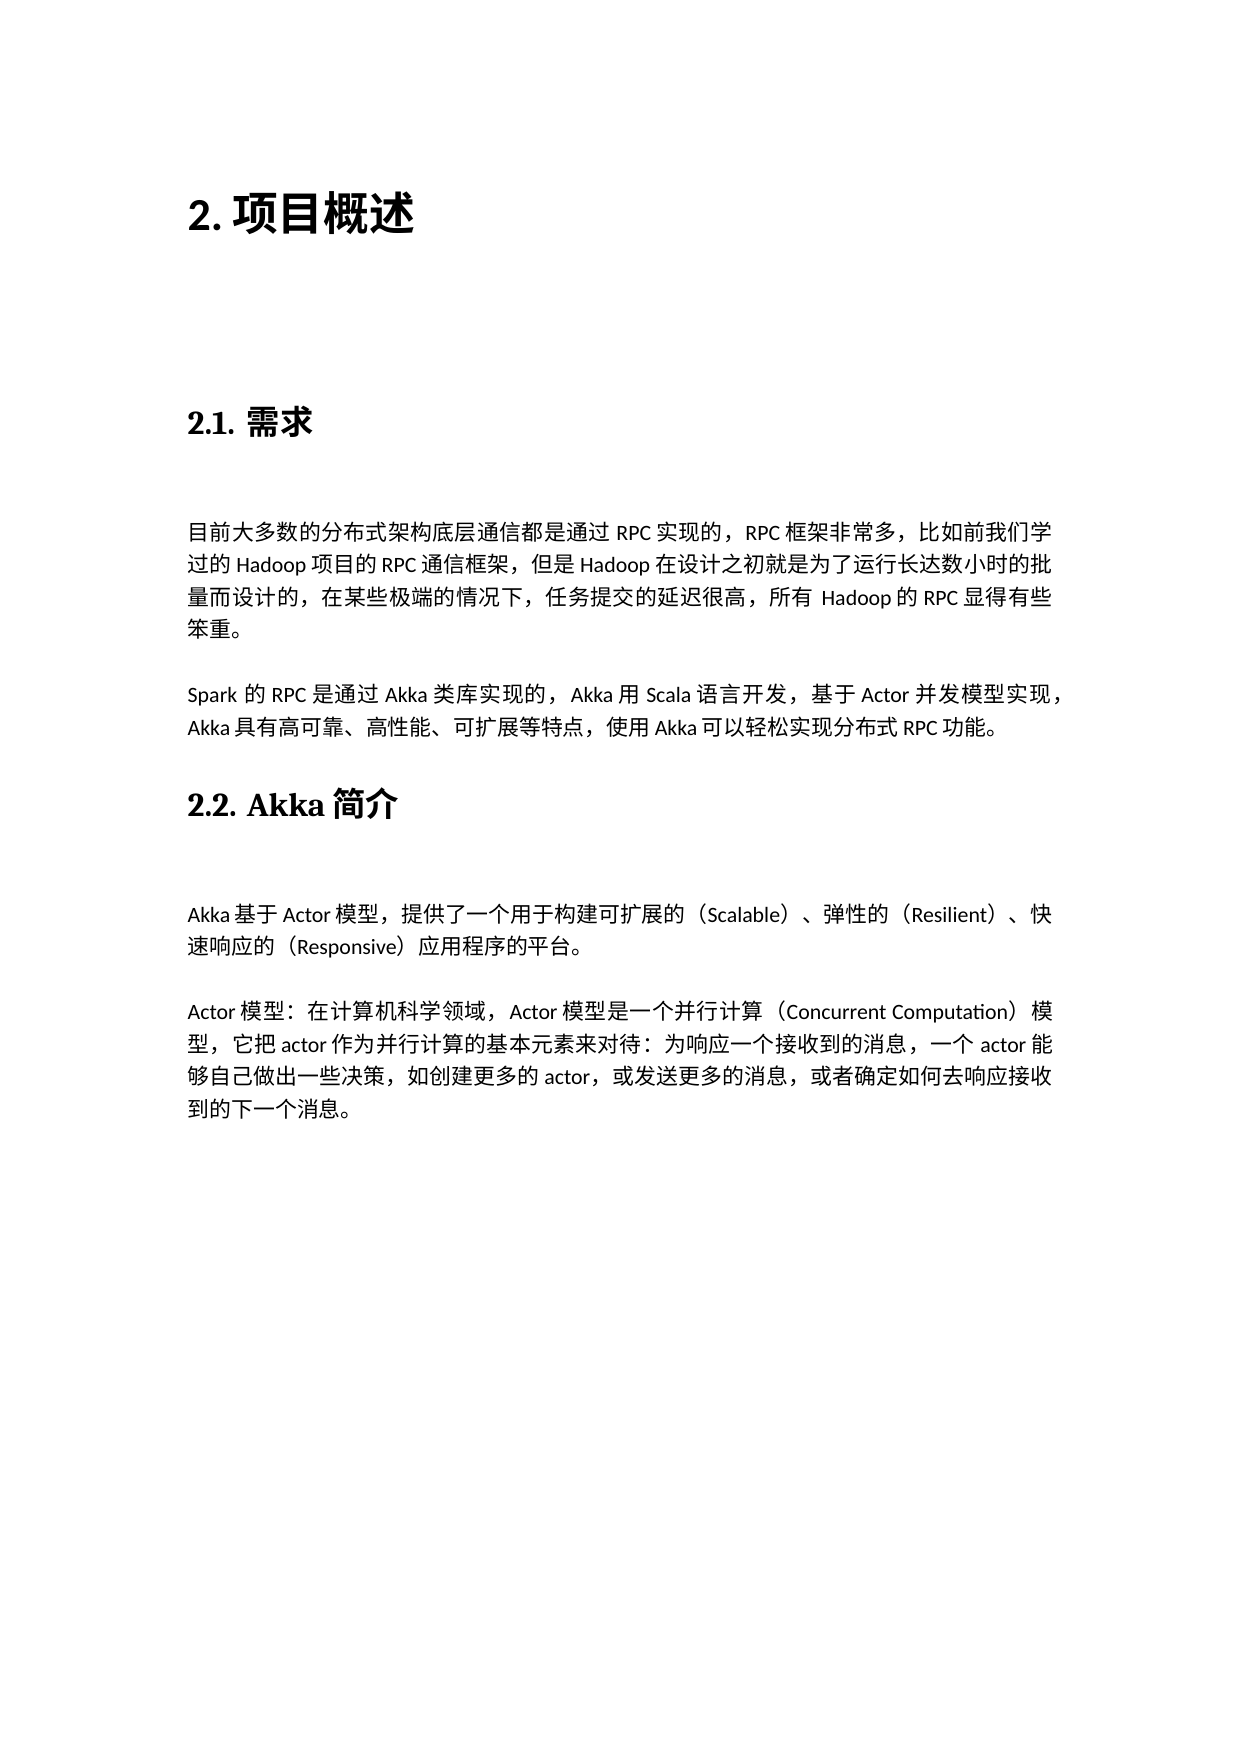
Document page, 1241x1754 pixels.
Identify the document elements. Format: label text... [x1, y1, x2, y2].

text Akka基于Actor模型，提供了一个用于构建可扩展的（Scalable）、弹性的（Resilient）、快速响应的（Responsive）应用程序的平台。 [187, 896, 1053, 961]
subtitle 项目概述 [187, 162, 1053, 259]
subtitle 需求 [187, 387, 1053, 452]
text Spark 的RPC是通过Akka类库实现的，Akka用Scala语言开发，基于Actor并发模型实现，Akka具有高可靠、高性能、可扩展等特点，使用Akka可以轻松实现分布式RPC功能。 [187, 677, 1053, 742]
text Actor模型：在计算机科学领域，Actor模型是一个并行计算（Concurrent Computation）模型，它把actor作为并行计算的基本元素来对待：为响应一个接收到的消息，一个actor能够自己做出一些决策，如创建更多的actor，或发送更多的消息，或者确定如何去响应接收到的下一个消息。 [187, 994, 1053, 1124]
text 目前大多数的分布式架构底层通信都是通过RPC实现的，RPC框架非常多，比如前我们学过的Hadoop项目的RPC通信框架，但是Hadoop在设计之初就是为了运行长达数小时的批量而设计的，在某些极端的情况下，任务提交的延迟很高，所有Hadoop的RPC显得有些笨重。 [187, 514, 1053, 644]
subtitle Akka简介 [187, 769, 1053, 834]
